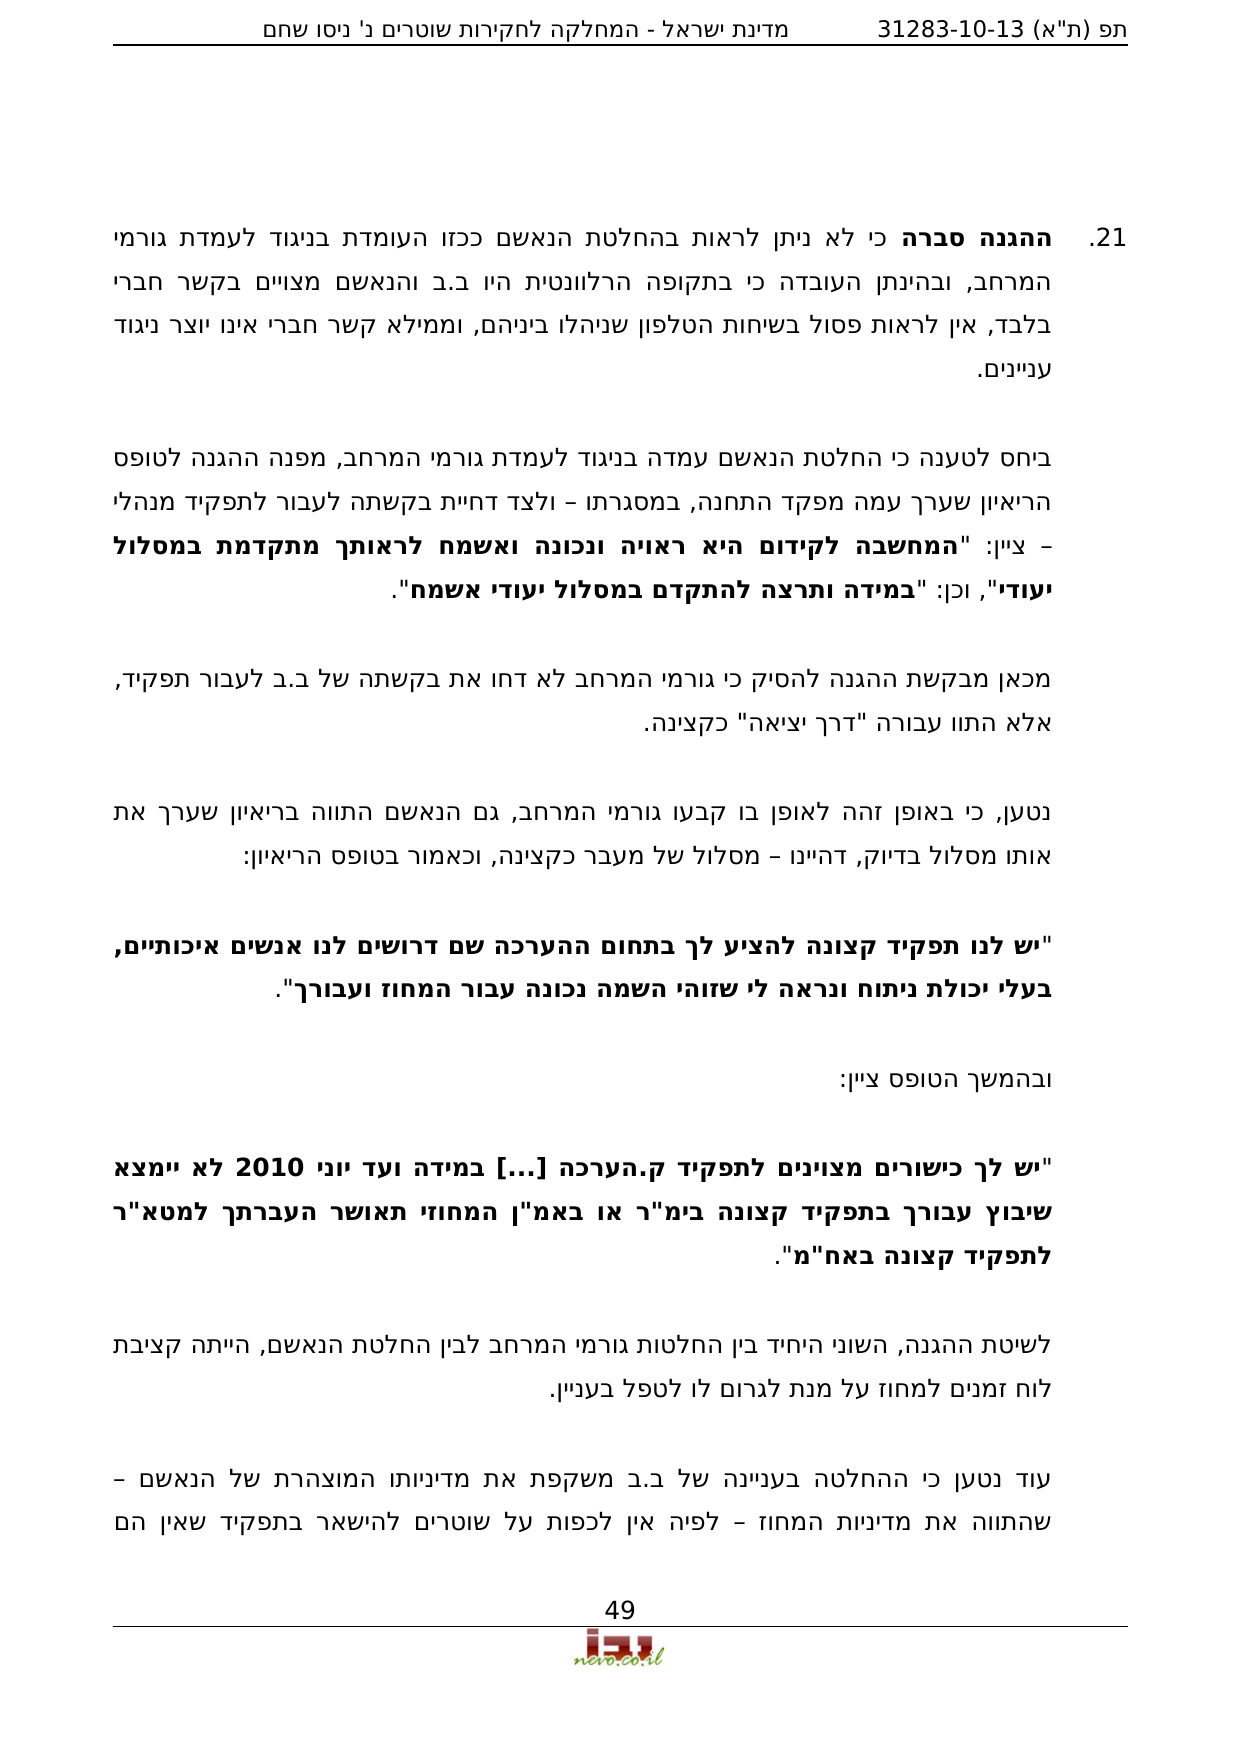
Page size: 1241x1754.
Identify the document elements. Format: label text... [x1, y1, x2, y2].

text "יש לנו תפקיד קצונה להציע לך בתחום ההערכה שם דרושים לנו אנשים איכותיים, בעלי יכולת ניתוח ונראה לי שזוהי השמה נכונה עבור המחוז ועבורך". [112, 931, 1053, 1004]
text "יש לך כישורים מצוינים לתפקיד ק.הערכה [...] במידה ועד יוני 2010 לא יימצא שיבוץ עבורך בתפקיד קצונה בימ"ר או באמ"ן המחוזי תאושר העברתך למטא"ר לתפקיד קצונה באח"מ". [112, 1153, 1053, 1270]
text לשיטת ההגנה, השוני היחיד בין החלטות גורמי המרחב לבין החלטת הנאשם, הייתה קציבת לוח זמנים למחוז על מנת לגרום לו לטפל בעניין. [112, 1331, 1053, 1403]
text נטען, כי באופן זהה לאופן בו קבעו גורמי המרחב, גם הנאשם התווה בריאיון שערך את אותו מסלול בדיוק, דהיינו – מסלול של מעבר כקצינה, וכאמור בטופס הריאיון: [112, 798, 1053, 871]
text ובהמשך הטופס ציין: [112, 1064, 1128, 1093]
text ביחס לטענה כי החלטת הנאשם עמדה בניגוד לעמדת גורמי המרחב, מפנה ההגנה לטופס הריאיון שערך עמה מפקד התחנה, במסגרתו – ולצד דחיית בקשתה לעבור לתפקיד מנהלי – ציין: "המחשבה לקידום היא ראויה ונכונה ואשמח לראותך מתקדמת במסלול יעודי", וכן: "במידה ותרצה להתקדם במסלול יעודי אשמח". [112, 444, 1053, 604]
text מכאן מבקשת ההגנה להסיק כי גורמי המרחב לא דחו את בקשתה של ב.ב לעבור תפקיד, אלא התוו עבורה "דרך יציאה" כקצינה. [112, 664, 1053, 737]
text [112, 1464, 1053, 1537]
picture [574, 1628, 666, 1667]
text 21. ההגנה סברה כי לא ניתן לראות בהחלטת הנאשם ככזו העומדת בניגוד לעמדת גורמי המרחב, ובהינתן העובדה כי בתקופה הרלוונטית היו ב.ב והנאשם מצויים בקשר חברי בלבד, אין לראות פסול בשיחות הטלפון שניהלו ביניהם, וממילא קשר חברי אינו יוצר ניגוד עניינים. [112, 223, 1128, 383]
